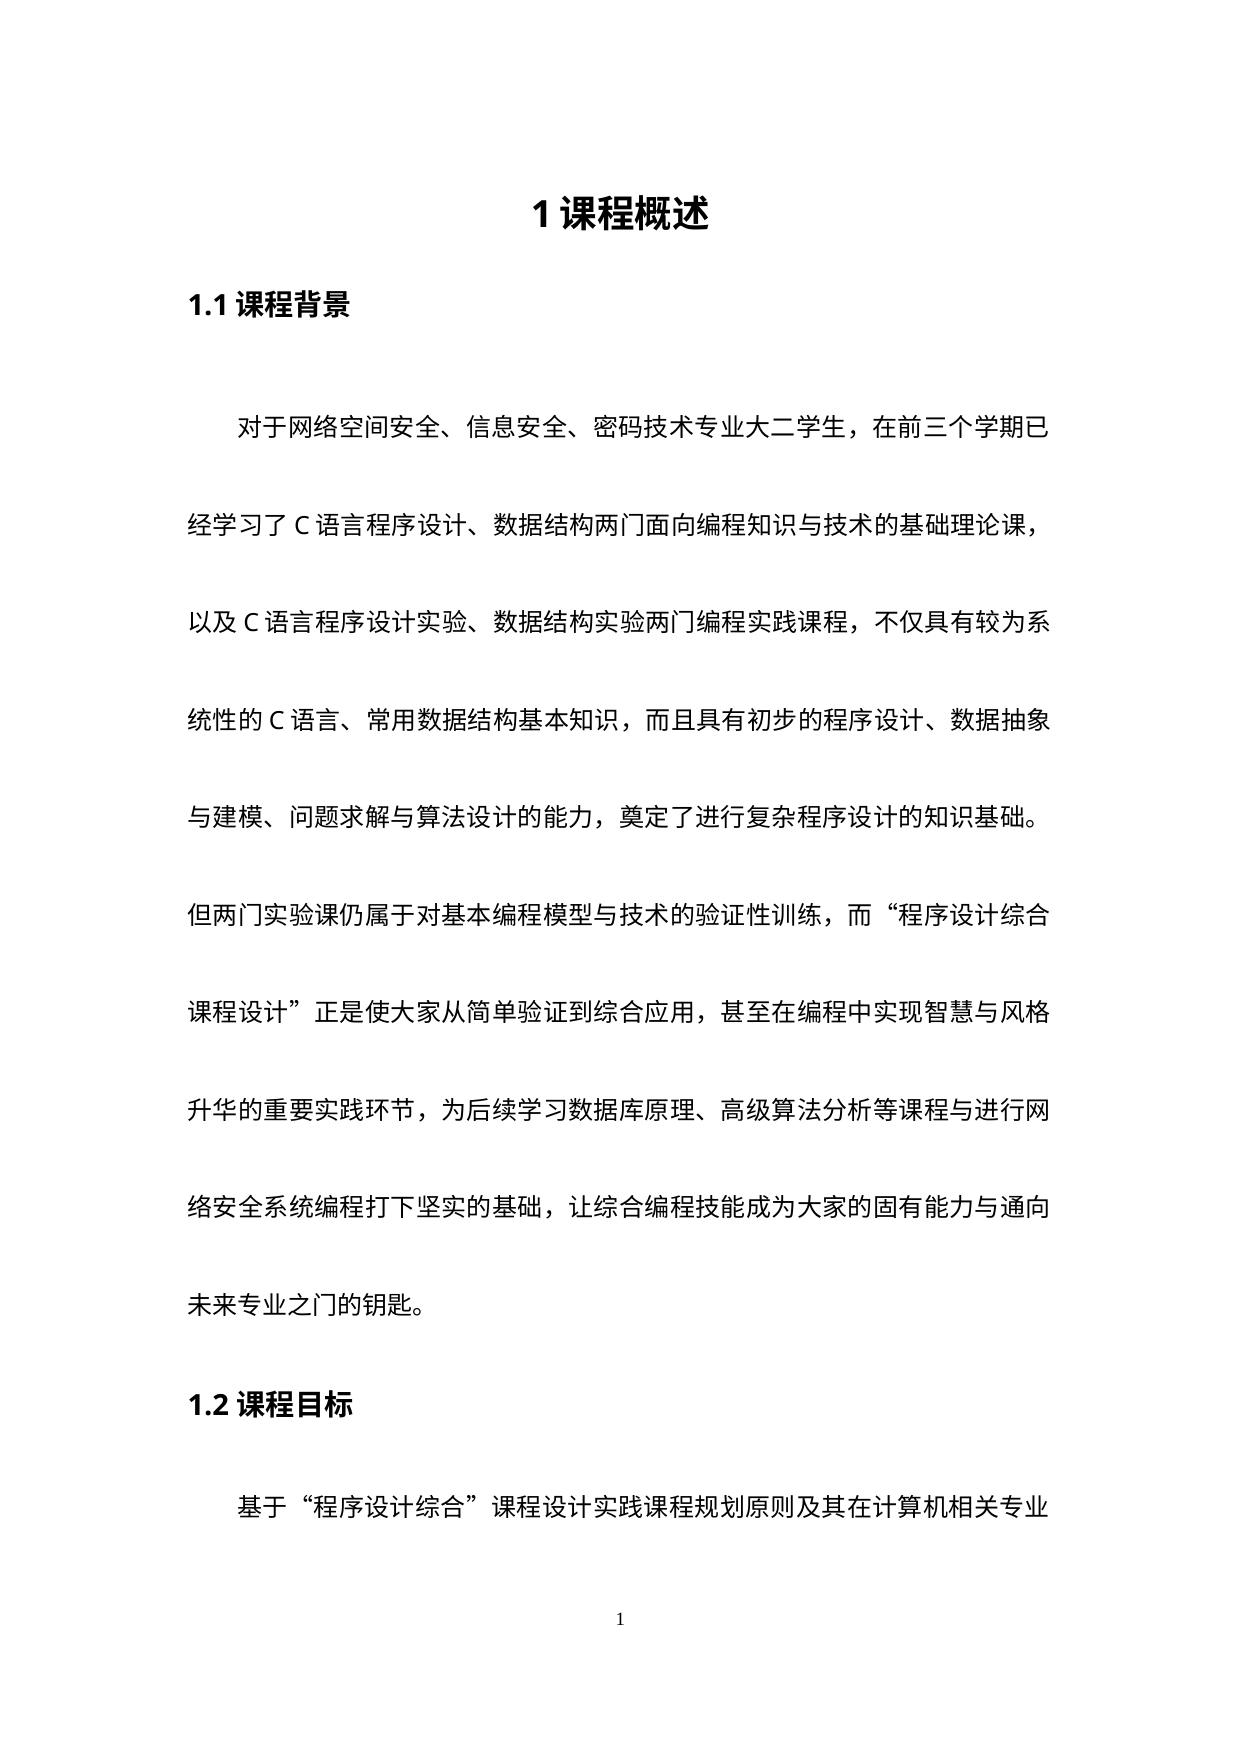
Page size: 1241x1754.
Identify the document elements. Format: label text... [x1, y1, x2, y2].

subtitle 1.1课程背景 [187, 270, 1053, 335]
subtitle 1.2 课程目标 [187, 1370, 1053, 1435]
text 对于网络空间安全、信息安全、密码技术专业大二学生，在前三个学期已经学习了C语言程序设计、数据结构两门面向编程知识与技术的基础理论课，以及C语言程序设计实验、数据结构实验两门编程实践课程，不仅具有较为系统性的C语言、常用数据结构基本知识，而且具有初步的程序设计、数据抽象与建模、问题求解与算法设计的能力，奠定了进行复杂程序设计的知识基础。但两门实验课仍属于对基本编程模型与技术的验证性训练，而“程序设计综合课程设计”正是使大家从简单验证到综合应用，甚至在编程中实现智慧与风格升华的重要实践环节，为后续学习数据库原理、高级算法分析等课程与进行网络安全系统编程打下坚实的基础，让综合编程技能成为大家的固有能力与通向未来专业之门的钥匙。 [187, 393, 1053, 1336]
subtitle 1课程概述 [187, 178, 1053, 243]
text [187, 1473, 1053, 1538]
